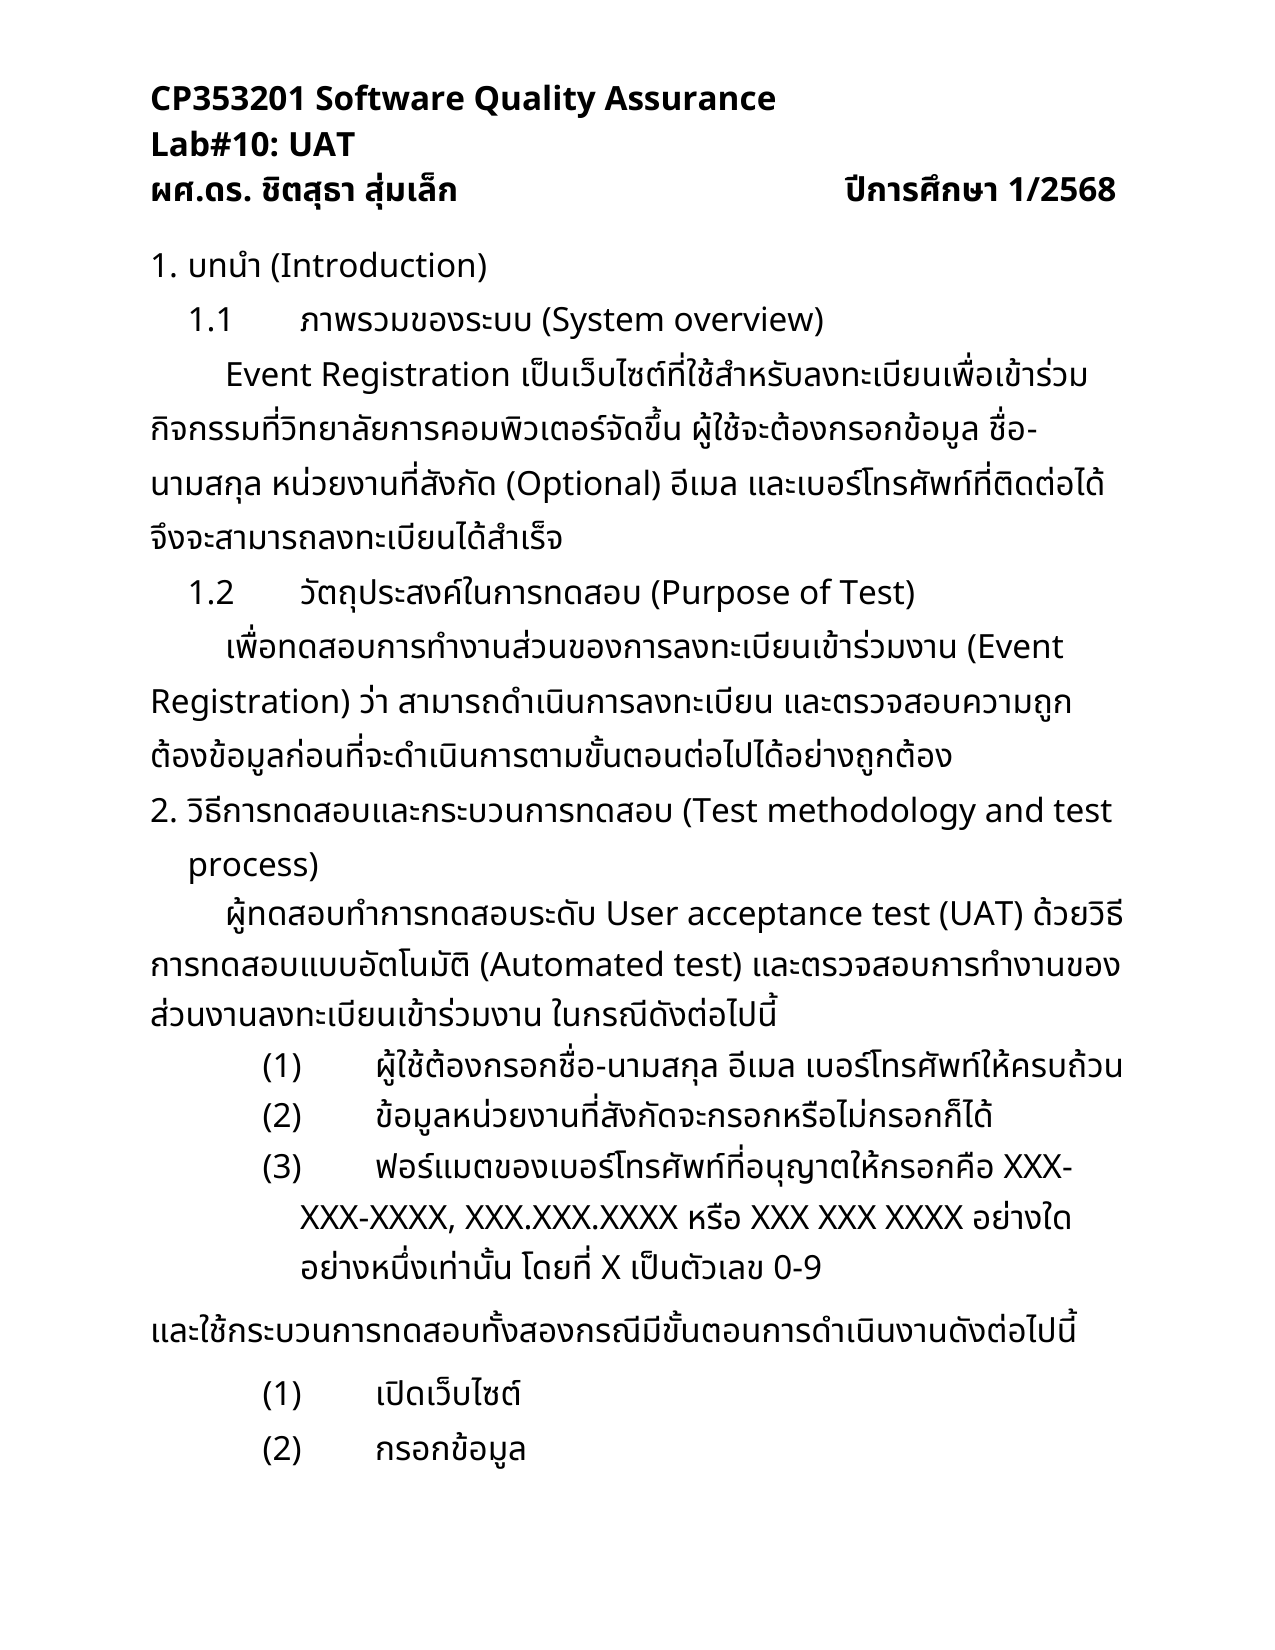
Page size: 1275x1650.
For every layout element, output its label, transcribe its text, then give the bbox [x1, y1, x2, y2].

list บทนำ (Introduction) [150, 241, 1125, 292]
list ภาพรวมของระบบ (System overview) [187, 296, 1125, 347]
list เปิดเว็บไซต์ [262, 1370, 1125, 1421]
list ฟอร์แมตของเบอร์โทรศัพท์ที่อนุญาตให้กรอกคือ XXX-XXX-XXXX, XXX.XXX.XXXX หรือ XXX XXX XXXX อย่างใดอย่างหนึ่งเท่านั้น โดยที่ X เป็นตัวเลข 0-9 [262, 1143, 1125, 1295]
list ผู้ใช้ต้องกรอกชื่อ-นามสกุล อีเมล เบอร์โทรศัพท์ให้ครบถ้วน [262, 1042, 1125, 1092]
list กรอกข้อมูล [262, 1425, 1125, 1475]
list วิธีการทดสอบและกระบวนการทดสอบ (Test methodology and test process) [150, 787, 1125, 886]
list ผู้ทดสอบทำการทดสอบระดับ User acceptance test (UAT) ด้วยวิธีการทดสอบแบบอัตโนมัติ (Automated test) และตรวจสอบการทำงานของส่วนงานลงทะเบียนเข้าร่วมงาน ในกรณีดังต่อไปนี้ [150, 890, 1125, 1042]
list ข้อมูลหน่วยงานที่สังกัดจะกรอกหรือไม่กรอกก็ได้ [262, 1092, 1125, 1143]
list เพื่อทดสอบการทำงานส่วนของการลงทะเบียนเข้าร่วมงาน (Event Registration) ว่า สามารถดำเนินการลงทะเบียน และตรวจสอบความถูกต้องข้อมูลก่อนที่จะดำเนินการตามขั้นตอนต่อไปได้อย่างถูกต้อง [150, 623, 1125, 783]
list วัตถุประสงค์ในการทดสอบ (Purpose of Test) [187, 569, 1125, 619]
list Event Registration เป็นเว็บไซต์ที่ใช้สำหรับลงทะเบียนเพื่อเข้าร่วมกิจกรรมที่วิทยาลัยการคอมพิวเตอร์จัดขึ้น ผู้ใช้จะต้องกรอกข้อมูล ชื่อ-นามสกุล หน่วยงานที่สังกัด (Optional) อีเมล และเบอร์โทรศัพท์ที่ติดต่อได้ จึงจะสามารถลงทะเบียนได้สำเร็จ [150, 351, 1125, 565]
text และใช้กระบวนการทดสอบทั้งสองกรณีมีขั้นตอนการดำเนินงานดังต่อไปนี้ [150, 1307, 1125, 1358]
